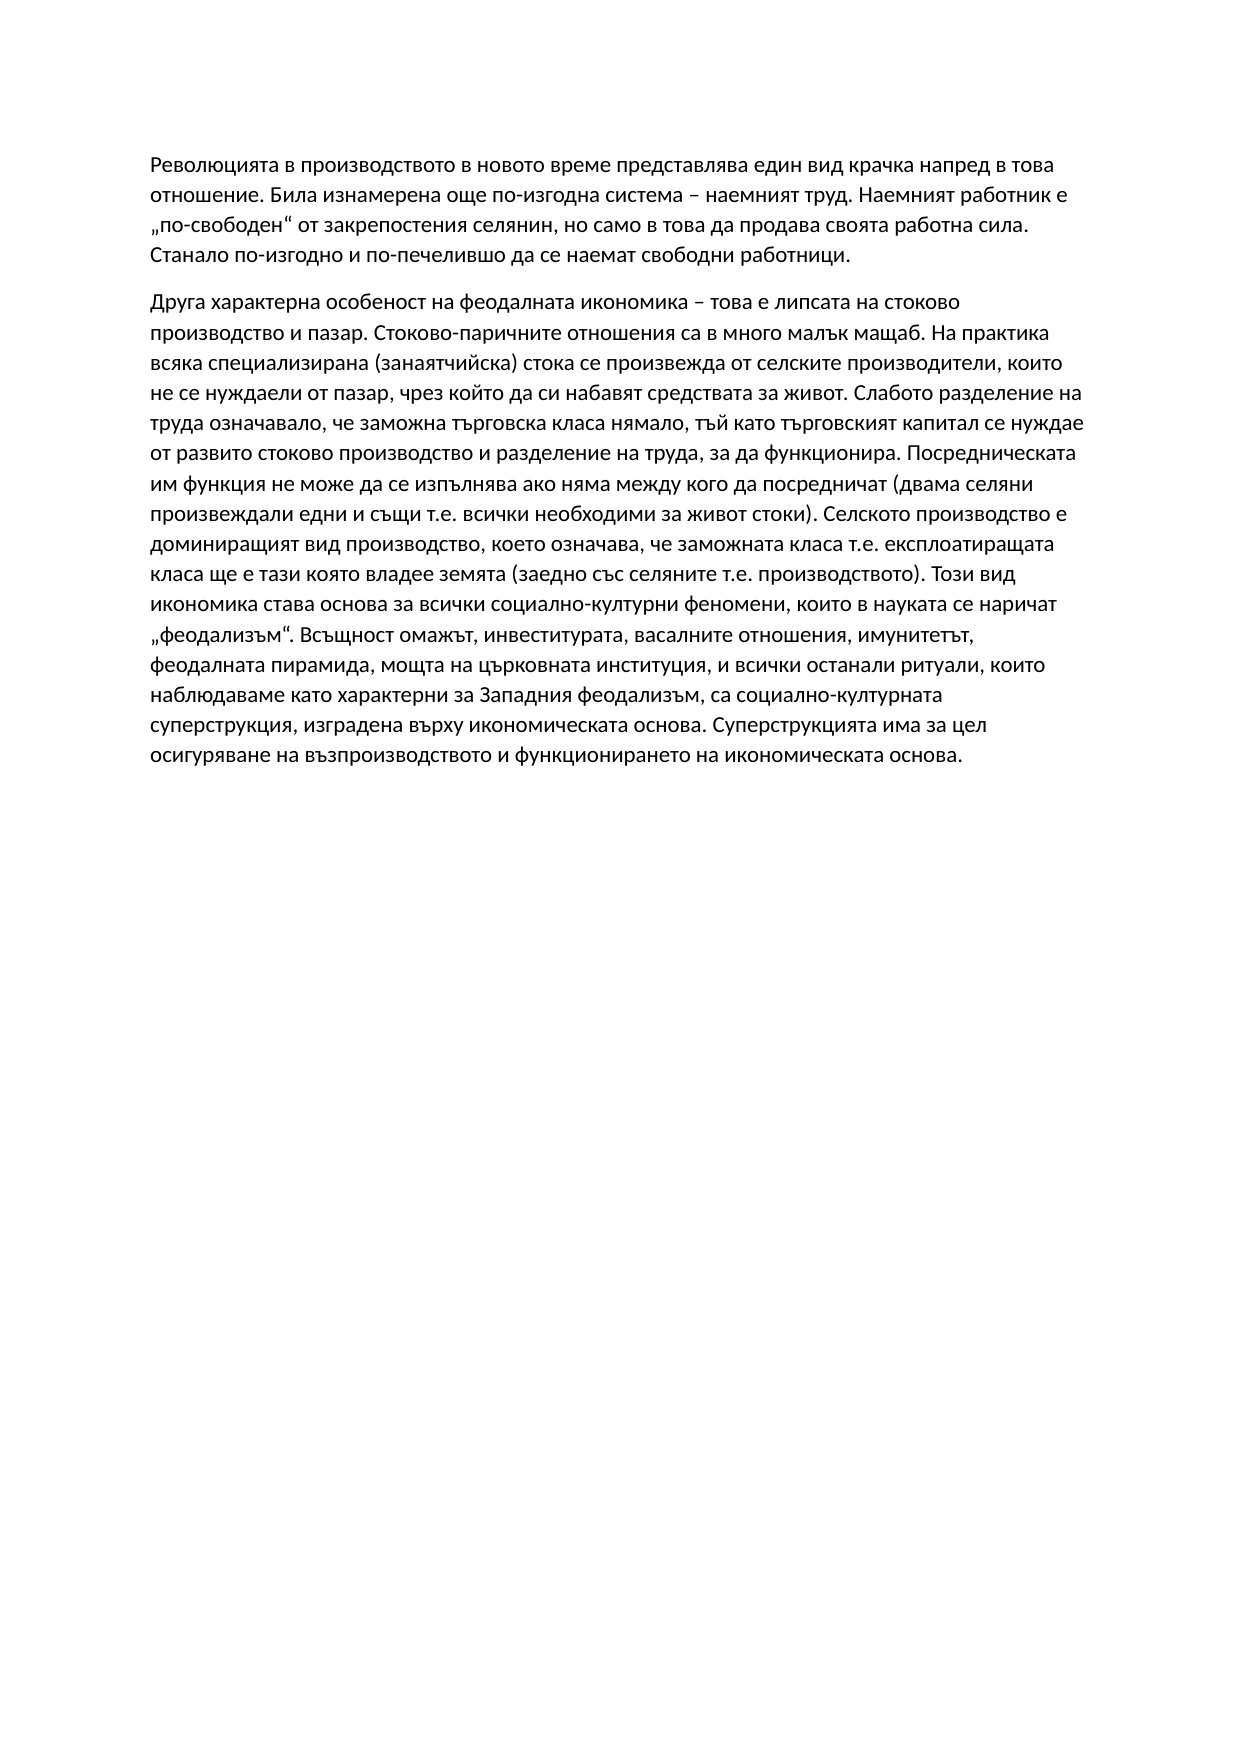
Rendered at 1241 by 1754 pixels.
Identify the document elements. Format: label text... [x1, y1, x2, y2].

text Революцията в производството в новото време представлява един вид крачка напред в това отношение. Била изнамерена още по-изгодна система – наемният труд. Наемният работник е „по-свободен“ от закрепостения селянин, но само в това да продава своята работна сила. Станало по-изгодно и по-печелившо да се наемат свободни работници. [150, 150, 1090, 269]
text Друга характерна особеност на феодалната икономика – това е липсата на стоково производство и пазар. Стоково-паричните отношения са в много малък мащаб. На практика всяка специализирана (занаятчийска) стока се произвежда от селските производители, които не се нуждаели от пазар, чрез който да си набавят средствата за живот. Слабото разделение на труда означавало, че заможна търговска класа нямало, тъй като търговският капитал се нуждае от развито стоково производство и разделение на труда, за да функционира. Посредническата им функция не може да се изпълнява ако няма между кого да посредничат (двама селяни произвеждали едни и същи т.е. всички необходими за живот стоки). Селското производство е доминиращият вид производство, което означава, че заможната класа т.е. експлоатиращата класа ще е тази която владее земята (заедно със селяните т.е. производството). Този вид икономика става основа за всички социално-културни феномени, които в науката се наричат „феодализъм“. Всъщност омажът, инвеститурата, васалните отношения, имунитетът, феодалната пирамида, мощта на църковната институция, и всички останали ритуали, които наблюдаваме като характерни за Западния феодализъм, са социално-културната суперструкция, изградена върху икономическата основа. Суперструкцията има за цел осигуряване на възпроизводството и функционирането на икономическата основа. [150, 287, 1090, 769]
